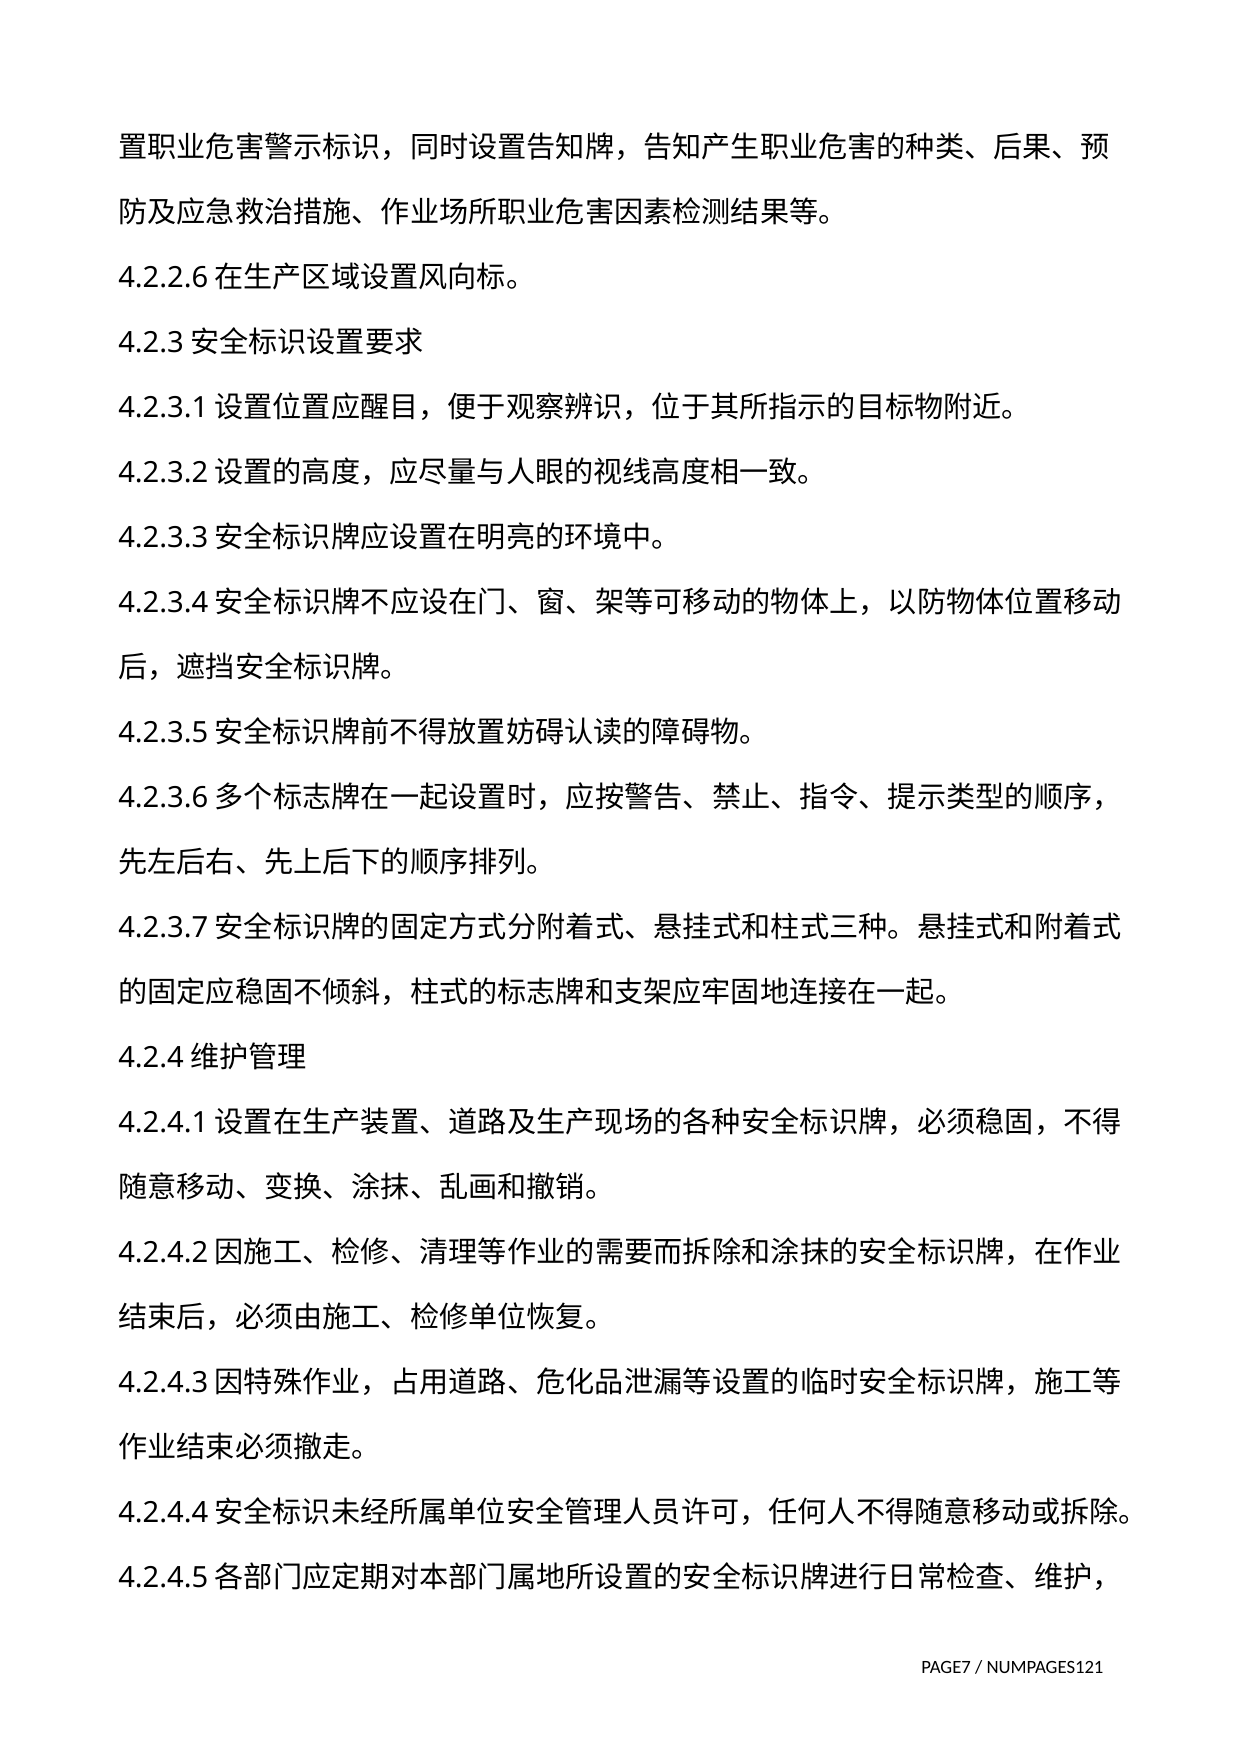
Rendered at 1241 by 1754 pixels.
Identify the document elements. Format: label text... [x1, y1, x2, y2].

text 4.2.4维护管理 [118, 1022, 1122, 1087]
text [118, 1542, 1122, 1607]
text 4.2.4.2因施工、检修、清理等作业的需要而拆除和涂抹的安全标识牌，在作业结束后，必须由施工、检修单位恢复。 [118, 1217, 1122, 1347]
text 4.2.4.4安全标识未经所属单位安全管理人员许可，任何人不得随意移动或拆除。 [118, 1477, 1122, 1542]
text 4.2.3.1设置位置应醒目，便于观察辨识，位于其所指示的目标物附近。 [118, 372, 1122, 437]
text 4.2.3.6多个标志牌在一起设置时，应按警告、禁止、指令、提示类型的顺序，先左后右、先上后下的顺序排列。 4.2.3.7安全标识牌的固定方式分附着式、悬挂式和柱式三种。悬挂式和附着式的固定应稳固不倾斜，柱式的标志牌和支架应牢固地连接在一起。 [118, 762, 1122, 1022]
text 4.2.4.1设置在生产装置、道路及生产现场的各种安全标识牌，必须稳固，不得随意移动、变换、涂抹、乱画和撤销。 [118, 1087, 1122, 1217]
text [118, 112, 1122, 242]
text 4.2.3.2设置的高度，应尽量与人眼的视线高度相一致。 4.2.3.3安全标识牌应设置在明亮的环境中。 [118, 437, 1122, 567]
text 4.2.4.3因特殊作业，占用道路、危化品泄漏等设置的临时安全标识牌，施工等作业结束必须撤走。 [118, 1347, 1122, 1477]
text 4.2.2.6在生产区域设置风向标。 [118, 242, 1122, 307]
text 4.2.3.5安全标识牌前不得放置妨碍认读的障碍物。 [118, 697, 1122, 762]
text 4.2.3.4安全标识牌不应设在门、窗、架等可移动的物体上，以防物体位置移动后，遮挡安全标识牌。 [118, 567, 1122, 697]
text 4.2.3安全标识设置要求 [118, 307, 1122, 372]
